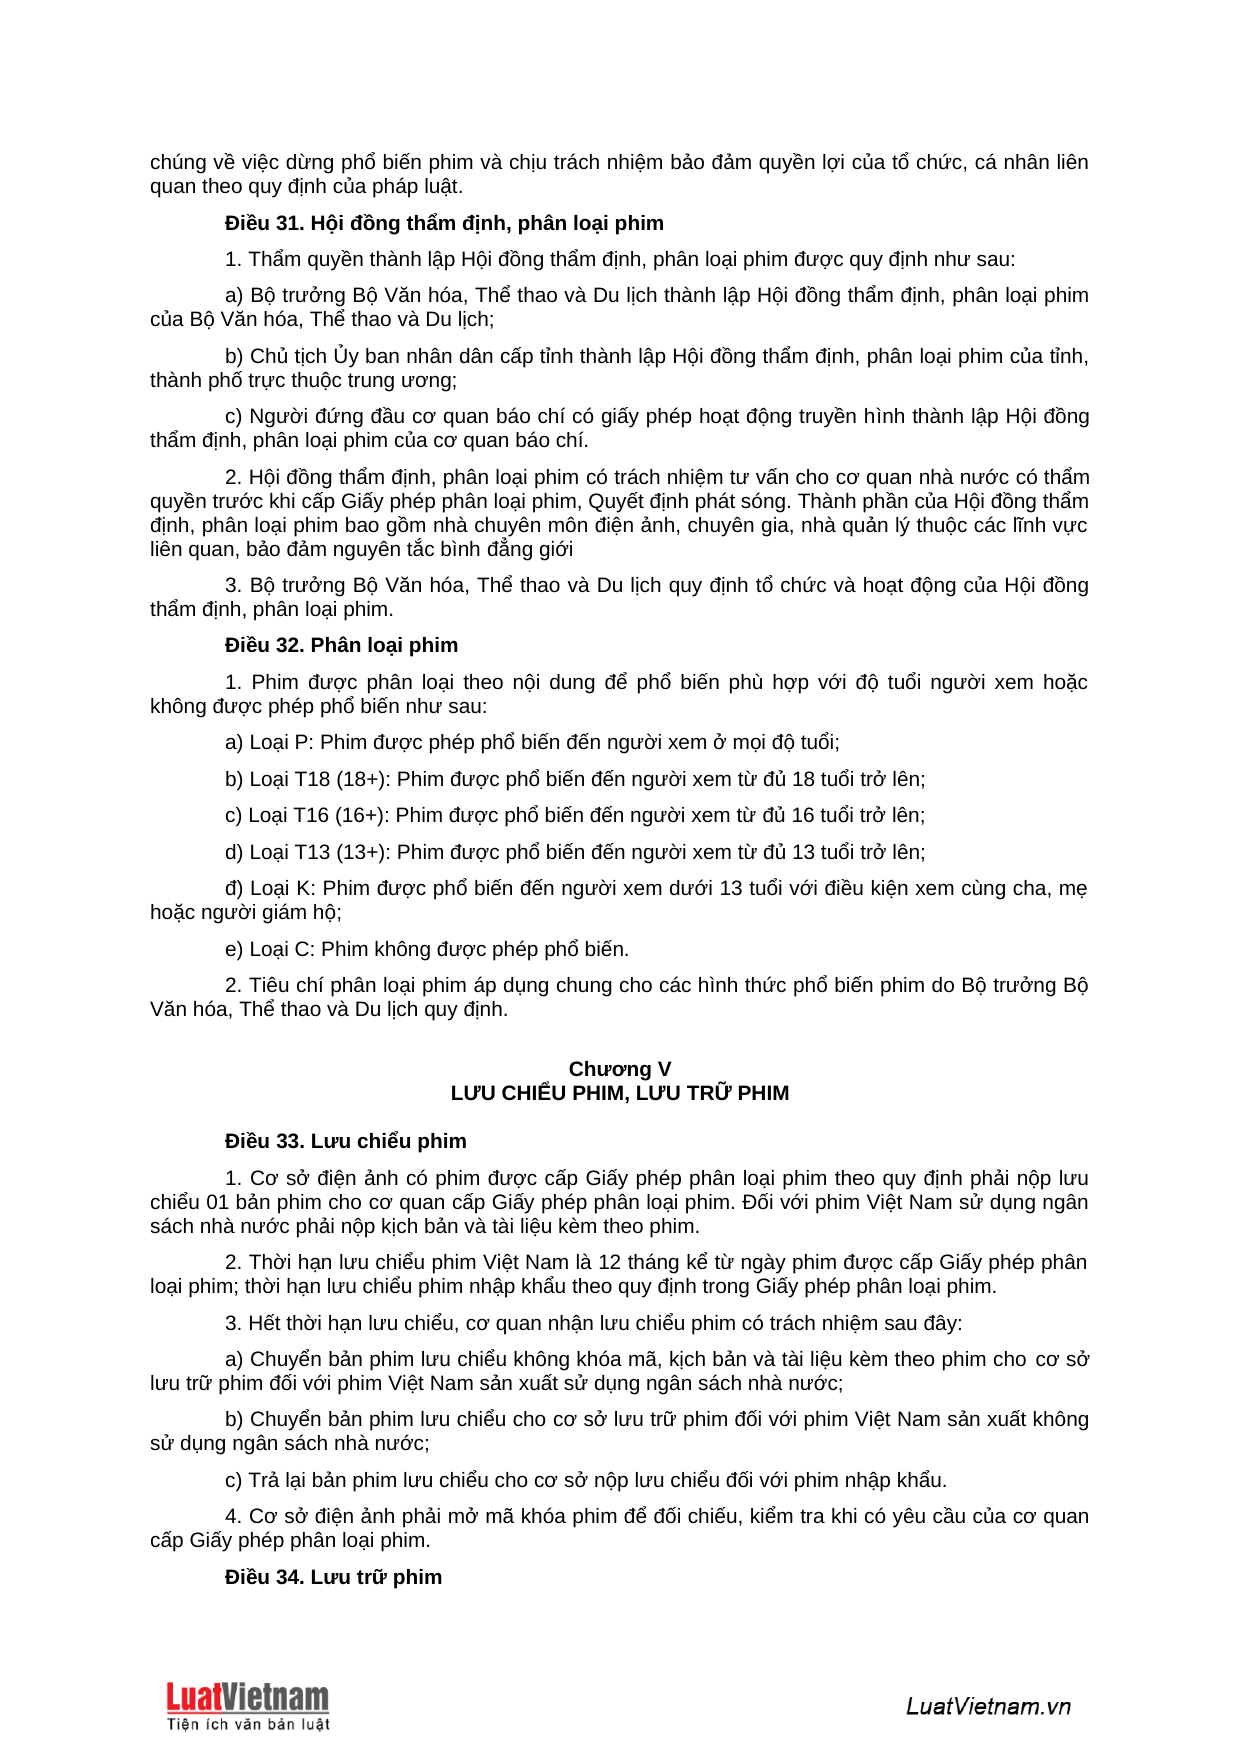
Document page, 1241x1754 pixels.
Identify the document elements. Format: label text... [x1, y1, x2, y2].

text 1. Thẩm quyền thành lập Hội đồng thẩm định, phân loại phim được quy định như sau: [150, 247, 1090, 271]
text 3. Hết thời hạn lưu chiểu, cơ quan nhận lưu chiểu phim có trách nhiệm sau đây: [150, 1310, 1090, 1334]
text b) Loại T18 (18+): Phim được phổ biến đến người xem từ đủ 18 tuổi trở lên; [150, 767, 1090, 791]
text Điều 31. Hội đồng thẩm định, phân loại phim [150, 210, 1090, 234]
text 3. Bộ trưởng Bộ Văn hóa, Thể thao và Du lịch quy định tổ chức và hoạt động của Hội đồng thẩm định, phân loại phim. [150, 573, 1090, 621]
text a) Chuyển bản phim lưu chiểu không khóa mã, kịch bản và tài liệu kèm theo phim cho cơ sở lưu trữ phim đối với phim Việt Nam sản xuất sử dụng ngân sách nhà nước; [150, 1347, 1090, 1395]
text a) Bộ trưởng Bộ Văn hóa, Thể thao và Du lịch thành lập Hội đồng thẩm định, phân loại phim của Bộ Văn hóa, Thể thao và Du lịch; [150, 283, 1090, 331]
text Điều 33. Lưu chiểu phim [150, 1129, 1090, 1153]
text 2. Thời hạn lưu chiểu phim Việt Nam là 12 tháng kể từ ngày phim được cấp Giấy phép phân loại phim; thời hạn lưu chiểu phim nhập khẩu theo quy định trong Giấy phép phân loại phim. [150, 1250, 1090, 1298]
text b) Chuyển bản phim lưu chiểu cho cơ sở lưu trữ phim đối với phim Việt Nam sản xuất không sử dụng ngân sách nhà nước; [150, 1407, 1090, 1455]
text a) Loại P: Phim được phép phổ biến đến người xem ở mọi độ tuổi; [150, 730, 1090, 754]
text c) Người đứng đầu cơ quan báo chí có giấy phép hoạt động truyền hình thành lập Hội đồng thẩm định, phân loại phim của cơ quan báo chí. [150, 404, 1090, 452]
text Chương V [150, 1057, 1090, 1081]
text b) Chủ tịch Ủy ban nhân dân cấp tỉnh thành lập Hội đồng thẩm định, phân loại phim của tỉnh, thành phố trực thuộc trung ương; [150, 344, 1090, 392]
text LƯU CHIỂU PHIM, LƯU TRỮ PHIM [150, 1081, 1090, 1105]
text 1. Phim được phân loại theo nội dung để phổ biến phù hợp với độ tuổi người xem hoặc không được phép phổ biến như sau: [150, 670, 1090, 718]
text 2. Tiêu chí phân loại phim áp dụng chung cho các hình thức phổ biến phim do Bộ trưởng Bộ Văn hóa, Thể thao và Du lịch quy định. [150, 973, 1090, 1021]
text d) Loại T13 (13+): Phim được phổ biến đến người xem từ đủ 13 tuổi trở lên; [150, 839, 1090, 863]
text Điều 34. Lưu trữ phim [150, 1564, 1090, 1588]
text đ) Loại K: Phim được phổ biến đến người xem dưới 13 tuổi với điều kiện xem cùng cha, mẹ hoặc người giám hộ; [150, 876, 1090, 924]
picture [150, 1659, 1090, 1754]
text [150, 150, 1090, 198]
text 4. Cơ sở điện ảnh phải mở mã khóa phim để đối chiếu, kiểm tra khi có yêu cầu của cơ quan cấp Giấy phép phân loại phim. [150, 1504, 1090, 1552]
text Điều 32. Phân loại phim [150, 633, 1090, 657]
text 1. Cơ sở điện ảnh có phim được cấp Giấy phép phân loại phim theo quy định phải nộp lưu chiểu 01 bản phim cho cơ quan cấp Giấy phép phân loại phim. Đối với phim Việt Nam sử dụng ngân sách nhà nước phải nộp kịch bản và tài liệu kèm theo phim. [150, 1166, 1090, 1237]
text c) Trả lại bản phim lưu chiểu cho cơ sở nộp lưu chiểu đối với phim nhập khẩu. [150, 1468, 1090, 1492]
text c) Loại T16 (16+): Phim được phổ biến đến người xem từ đủ 16 tuổi trở lên; [150, 803, 1090, 827]
text e) Loại C: Phim không được phép phổ biến. [150, 936, 1090, 960]
text 2. Hội đồng thẩm định, phân loại phim có trách nhiệm tư vấn cho cơ quan nhà nước có thẩm quyền trước khi cấp Giấy phép phân loại phim, Quyết định phát sóng. Thành phần của Hội đồng thẩm định, phân loại phim bao gồm nhà chuyên môn điện ảnh, chuyên gia, nhà quản lý thuộc các lĩnh vực liên quan, bảo đảm nguyên tắc bình đẳng giới [150, 464, 1090, 560]
